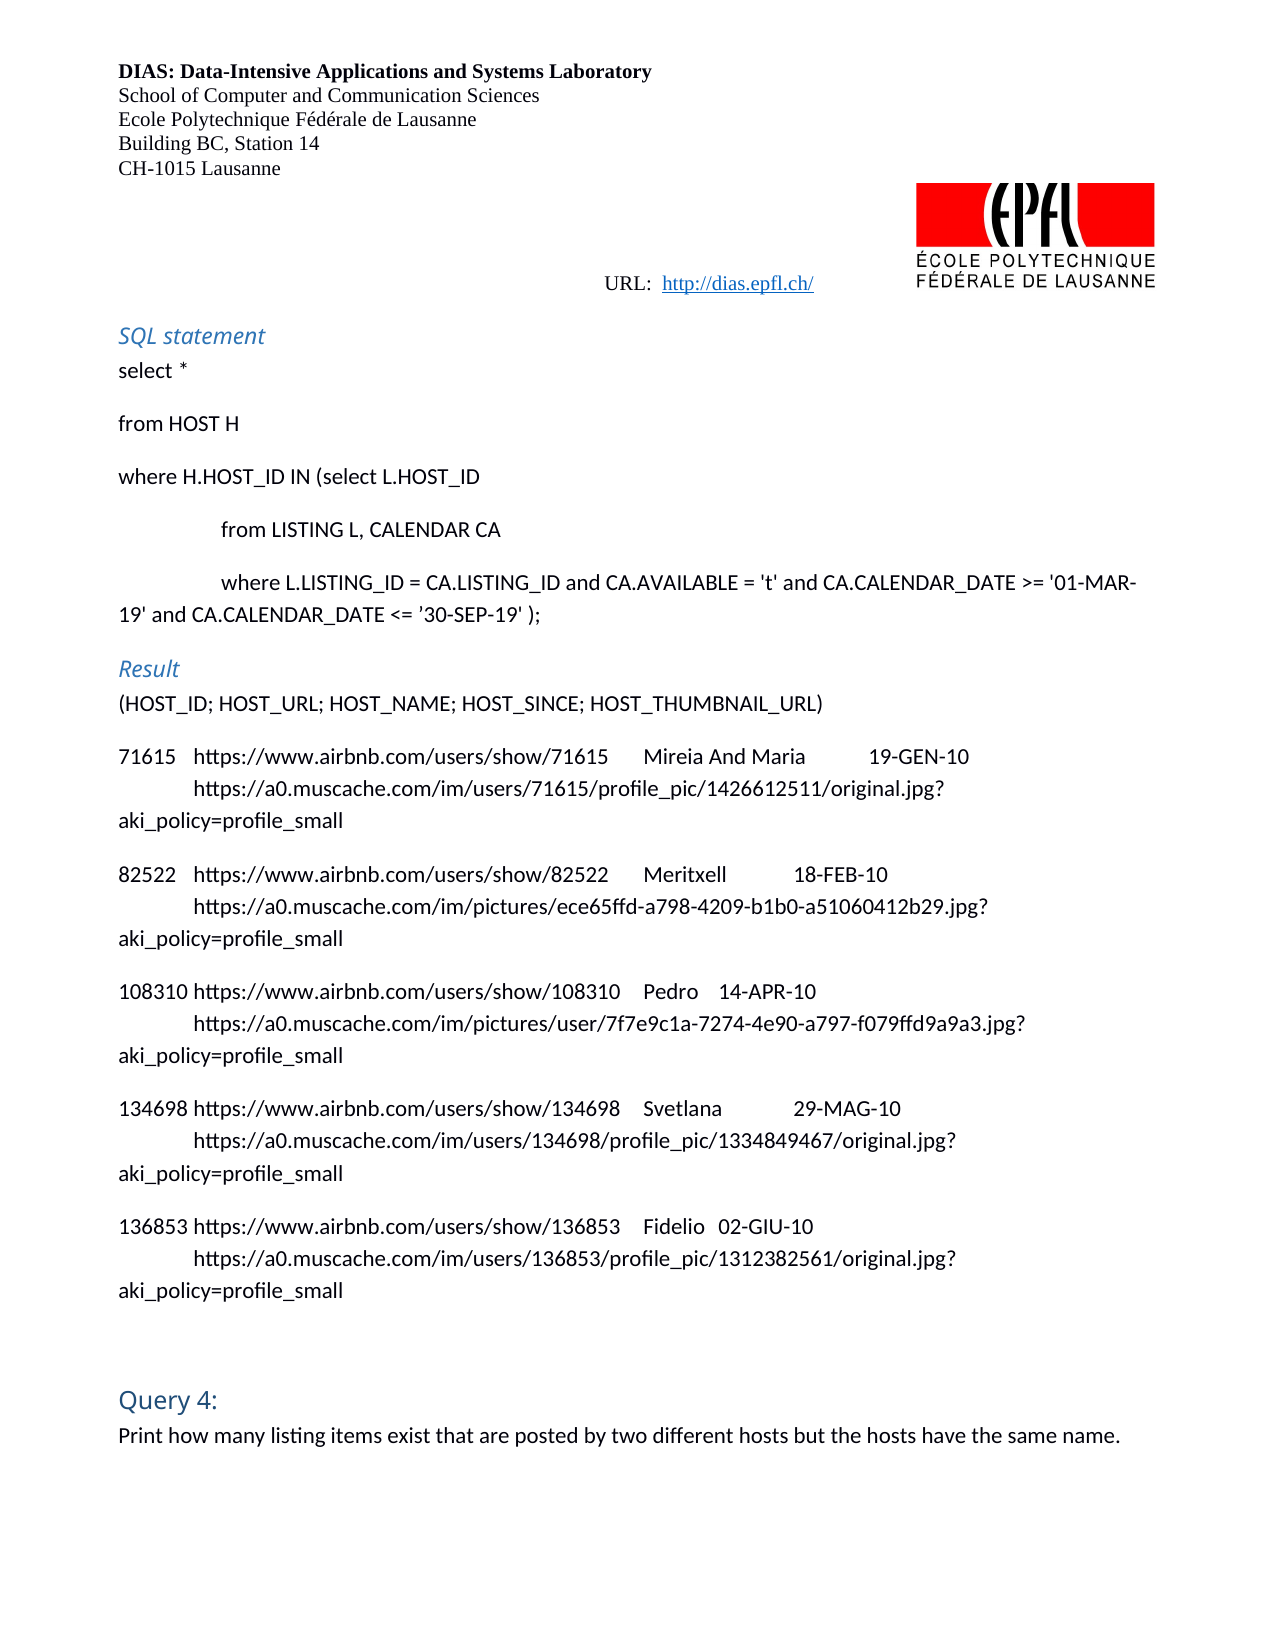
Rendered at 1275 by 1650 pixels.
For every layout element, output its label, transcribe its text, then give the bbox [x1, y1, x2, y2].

text (HOST_ID; HOST_URL; HOST_NAME; HOST_SINCE; HOST_THUMBNAIL_URL) [118, 689, 1157, 717]
subtitle SQL statement [118, 320, 1157, 351]
text Query 4: [118, 1382, 1157, 1416]
text 82522 https://www.airbnb.com/users/show/82522 Meritxell 18-FEB-10 https://a0.muscache.com/im/pictures/ece65ffd-a798-4209-b1b0-a51060412b29.jpg?aki_policy=profile_small [118, 860, 1157, 952]
text 108310 https://www.airbnb.com/users/show/108310 Pedro 14-APR-10 https://a0.muscache.com/im/pictures/user/7f7e9c1a-7274-4e90-a797-f079ffd9a9a3.jpg?aki_policy=profile_small [118, 977, 1157, 1069]
picture [916, 183, 1157, 291]
text 136853 https://www.airbnb.com/users/show/136853 Fidelio 02-GIU-10 https://a0.muscache.com/im/users/136853/profile_pic/1312382561/original.jpg?aki_policy=profile_small [118, 1212, 1157, 1304]
text Print how many listing items exist that are posted by two different hosts but the hosts have the same name. [118, 1421, 1157, 1449]
text from LISTING L, CALENDAR CA [118, 515, 1157, 543]
text 71615 https://www.airbnb.com/users/show/71615 Mireia And Maria 19-GEN-10 https://a0.muscache.com/im/users/71615/profile_pic/1426612511/original.jpg?aki_policy=profile_small [118, 742, 1157, 835]
text from HOST H [118, 409, 1157, 437]
subtitle Result [118, 653, 1157, 684]
text 134698 https://www.airbnb.com/users/show/134698 Svetlana 29-MAG-10 https://a0.muscache.com/im/users/134698/profile_pic/1334849467/original.jpg?aki_policy=profile_small [118, 1094, 1157, 1187]
text where L.LISTING_ID = CA.LISTING_ID and CA.AVAILABLE = 't' and CA.CALENDAR_DATE >= '01-MAR-19' and CA.CALENDAR_DATE <= ’30-SEP-19' ); [118, 568, 1157, 628]
text where H.HOST_ID IN (select L.HOST_ID [118, 462, 1157, 490]
text select * [118, 356, 1157, 384]
